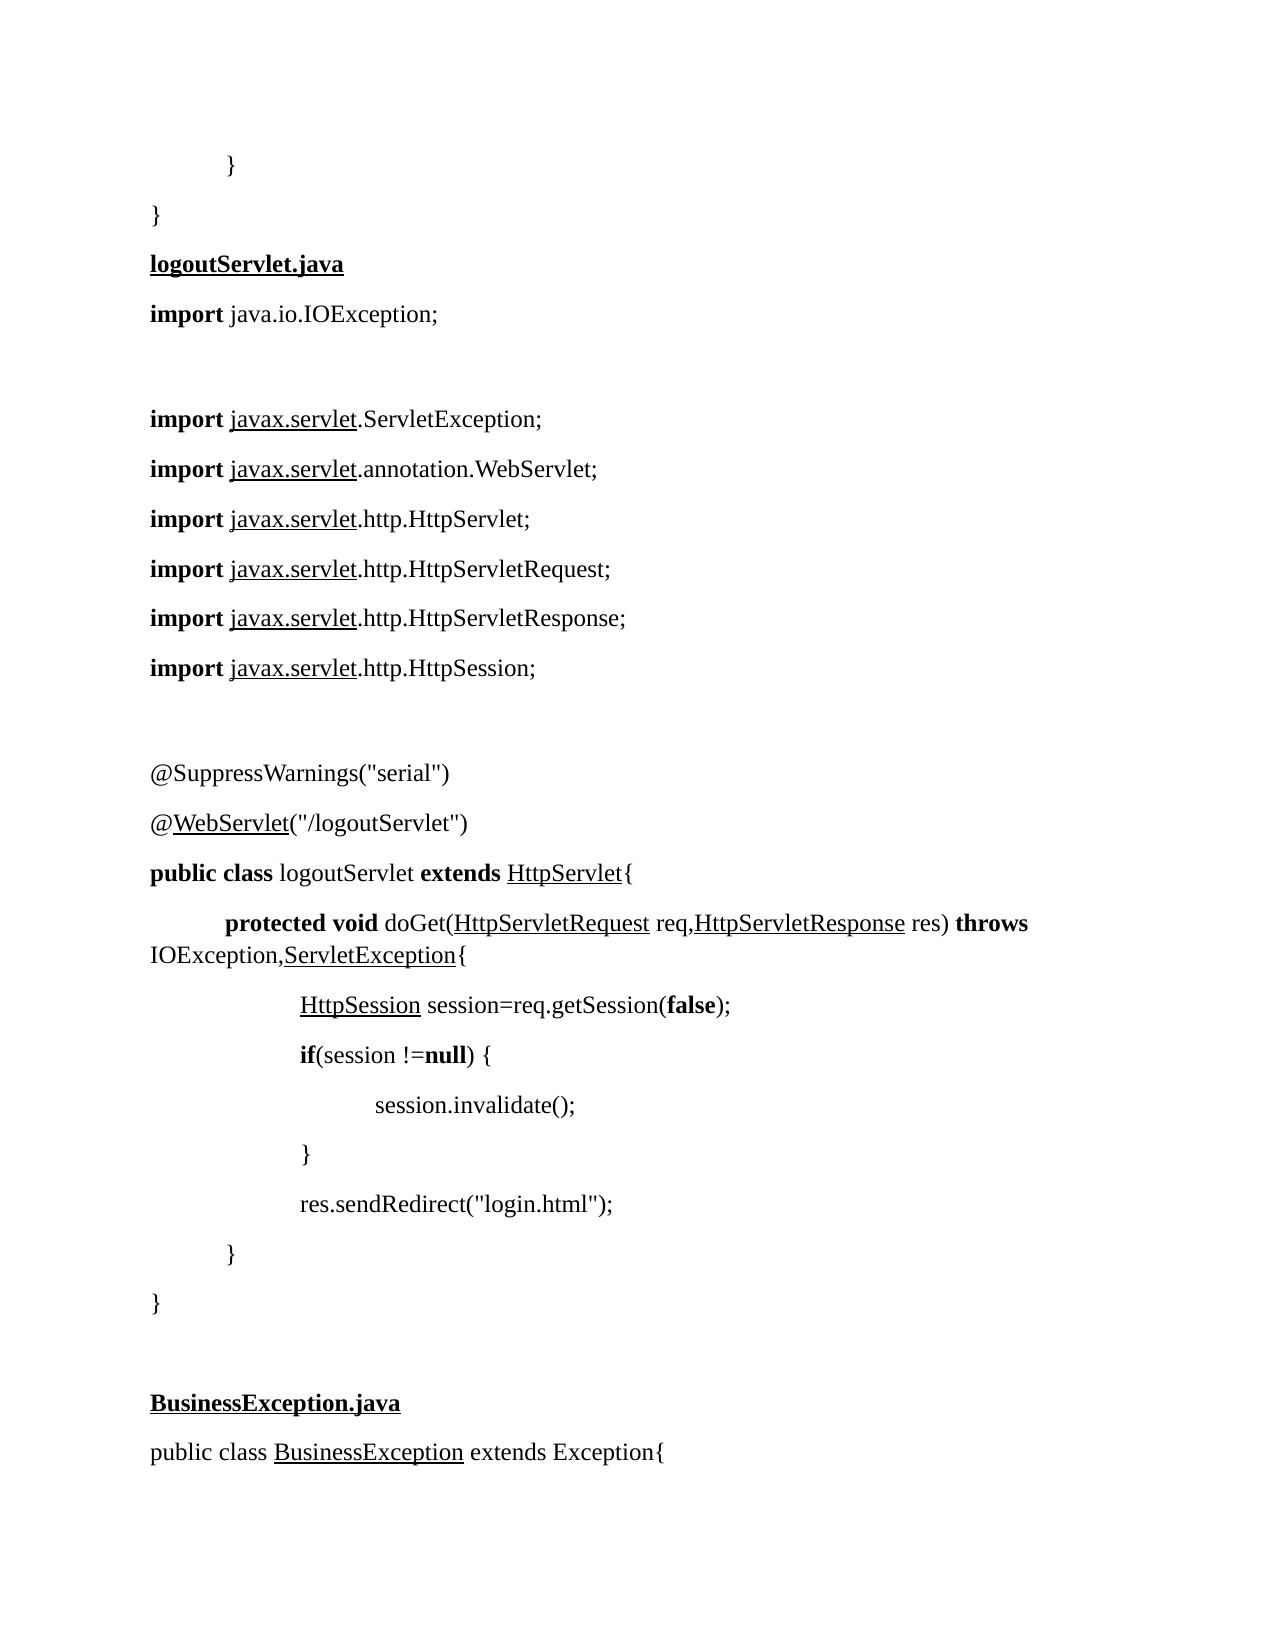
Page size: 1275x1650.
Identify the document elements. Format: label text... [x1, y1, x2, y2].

text if(session !=null) { [150, 1040, 1125, 1069]
text public class logoutServlet extends HttpServlet{ [150, 858, 1125, 887]
text logoutServlet.java [150, 249, 1125, 278]
text import javax.servlet.http.HttpServletRequest; [150, 554, 1125, 582]
text import javax.servlet.http.HttpSession; [150, 653, 1125, 682]
text res.sendRedirect("login.html"); [150, 1189, 1125, 1218]
text import javax.servlet.http.HttpServlet; [150, 504, 1125, 533]
text } [150, 200, 1125, 228]
text } [150, 1139, 1125, 1168]
text @WebServlet("/logoutServlet") [150, 808, 1125, 837]
text BusinessException.java [150, 1388, 1125, 1417]
text import java.io.IOException; [150, 299, 1125, 328]
text public class BusinessException extends Exception{ [150, 1437, 1125, 1466]
text import javax.servlet.ServletException; [150, 404, 1125, 433]
text protected void doGet(HttpServletRequest req,HttpServletResponse res) throws IOException,ServletException{ [150, 908, 1125, 969]
text } [150, 150, 1125, 179]
text import javax.servlet.annotation.WebServlet; [150, 454, 1125, 483]
text } [150, 1288, 1125, 1317]
text session.invalidate(); [150, 1090, 1125, 1118]
text HttpSession session=req.getSession(false); [150, 990, 1125, 1019]
text } [150, 1239, 1125, 1267]
text import javax.servlet.http.HttpServletResponse; [150, 603, 1125, 632]
text @SuppressWarnings("serial") [150, 758, 1125, 787]
